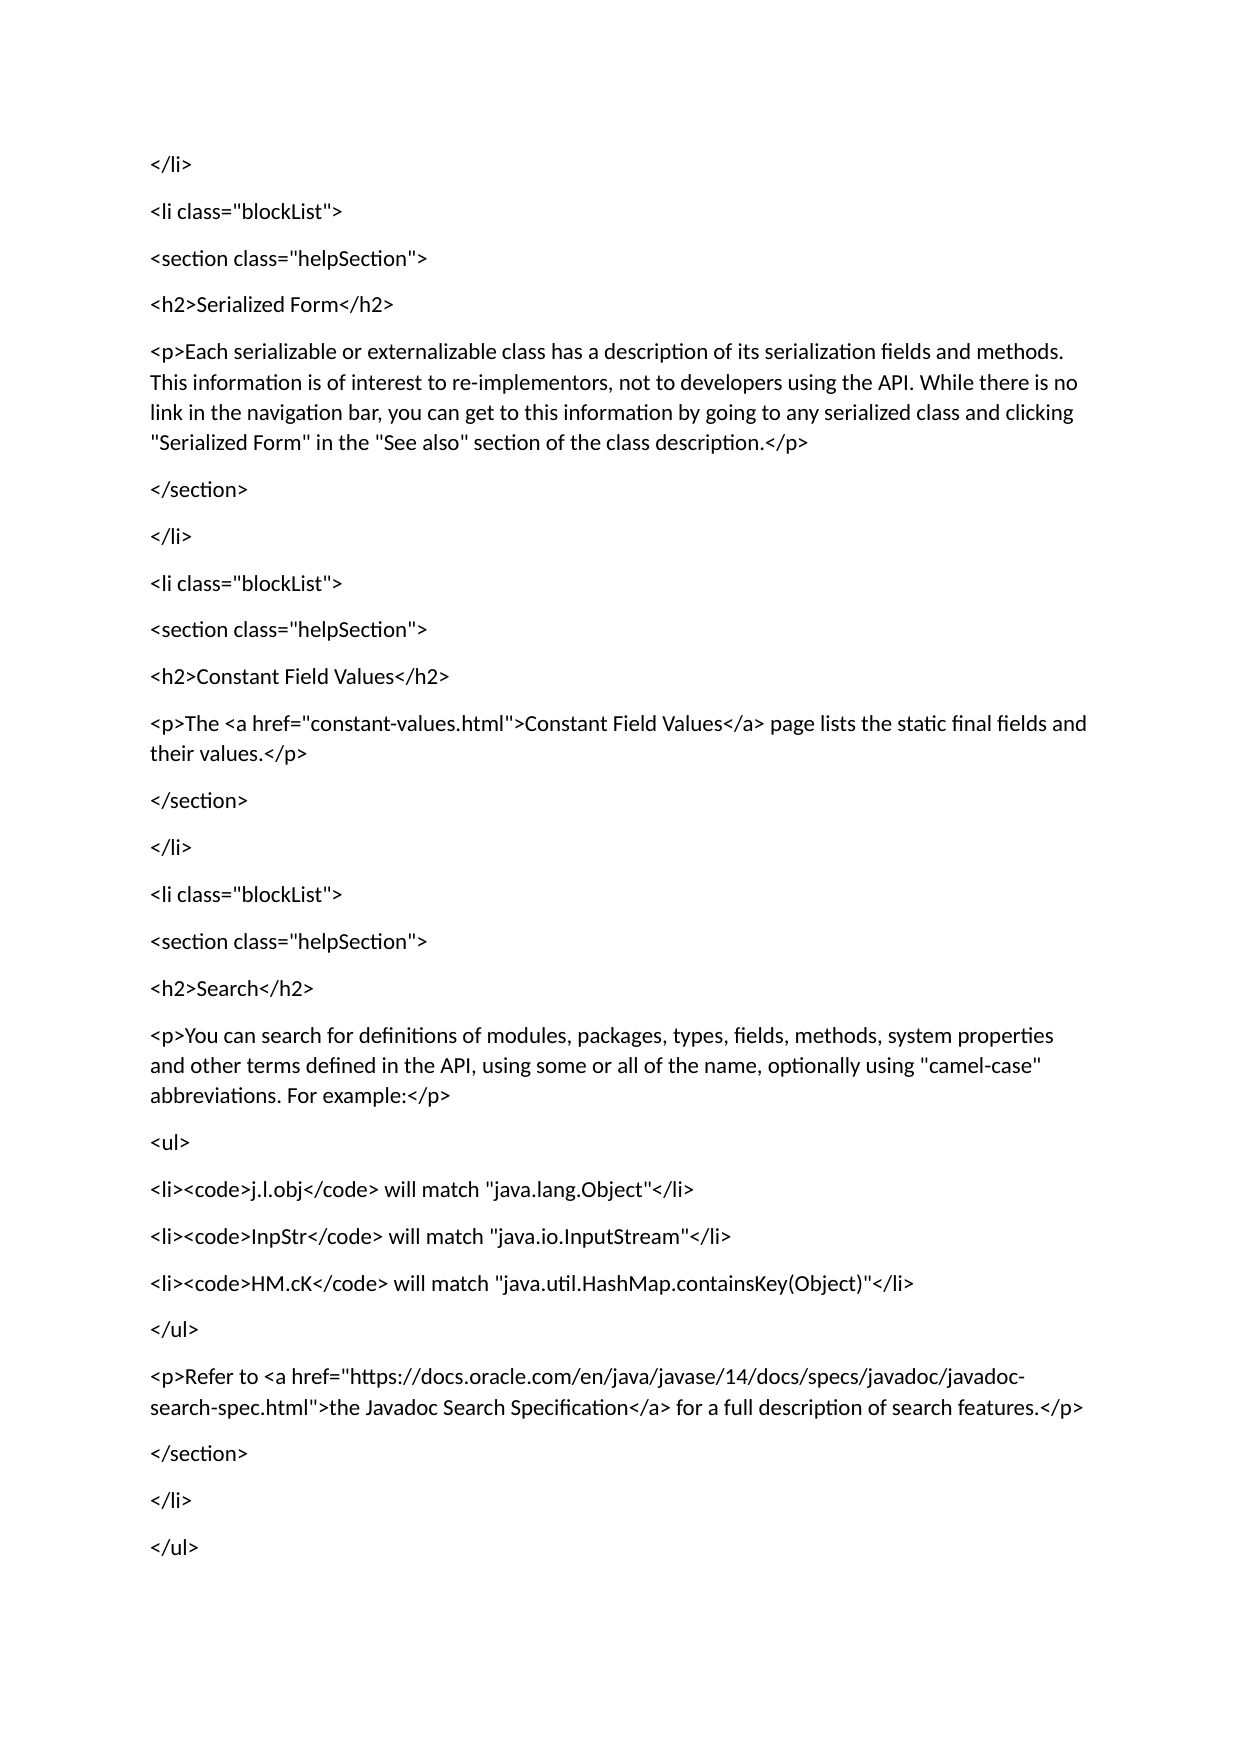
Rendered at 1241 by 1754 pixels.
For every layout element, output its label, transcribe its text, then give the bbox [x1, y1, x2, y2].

text </li> [150, 1486, 1090, 1514]
text <h2>Constant Field Values</h2> [150, 662, 1090, 691]
text <h2>Serialized Form</h2> [150, 291, 1090, 319]
text <section class="helpSection"> [150, 927, 1090, 955]
text <p>Refer to <a href="https://docs.oracle.com/en/java/javase/14/docs/specs/javadoc/javadoc-search-spec.html">the Javadoc Search Specification</a> for a full description of search features.</p> [150, 1362, 1090, 1421]
text </li> [150, 522, 1090, 550]
text <p>Each serializable or externalizable class has a description of its serialization fields and methods. This information is of interest to re-implementors, not to developers using the API. While there is no link in the navigation bar, you can get to this information by going to any serialized class and clicking "Serialized Form" in the "See also" section of the class description.</p> [150, 337, 1090, 456]
text </ul> [150, 1316, 1090, 1344]
text <li><code>HM.cK</code> will match "java.util.HashMap.containsKey(Object)"</li> [150, 1269, 1090, 1297]
text </li> [150, 833, 1090, 861]
text </li> [150, 150, 1090, 178]
text <h2>Search</h2> [150, 974, 1090, 1002]
text </section> [150, 475, 1090, 503]
text <li class="blockList"> [150, 197, 1090, 225]
text </section> [150, 786, 1090, 814]
text <li class="blockList"> [150, 569, 1090, 597]
text <p>You can search for definitions of modules, packages, types, fields, methods, system properties and other terms defined in the API, using some or all of the name, optionally using "camel-case" abbreviations. For example:</p> [150, 1021, 1090, 1109]
text </ul> [150, 1533, 1090, 1561]
text </section> [150, 1439, 1090, 1468]
text <li class="blockList"> [150, 880, 1090, 908]
text <p>The <a href="constant-values.html">Constant Field Values</a> page lists the static final fields and their values.</p> [150, 709, 1090, 768]
text <li><code>j.l.obj</code> will match "java.lang.Object"</li> [150, 1175, 1090, 1203]
text <ul> [150, 1128, 1090, 1156]
text <section class="helpSection"> [150, 244, 1090, 272]
text <li><code>InpStr</code> will match "java.io.InputStream"</li> [150, 1222, 1090, 1250]
text <section class="helpSection"> [150, 616, 1090, 644]
